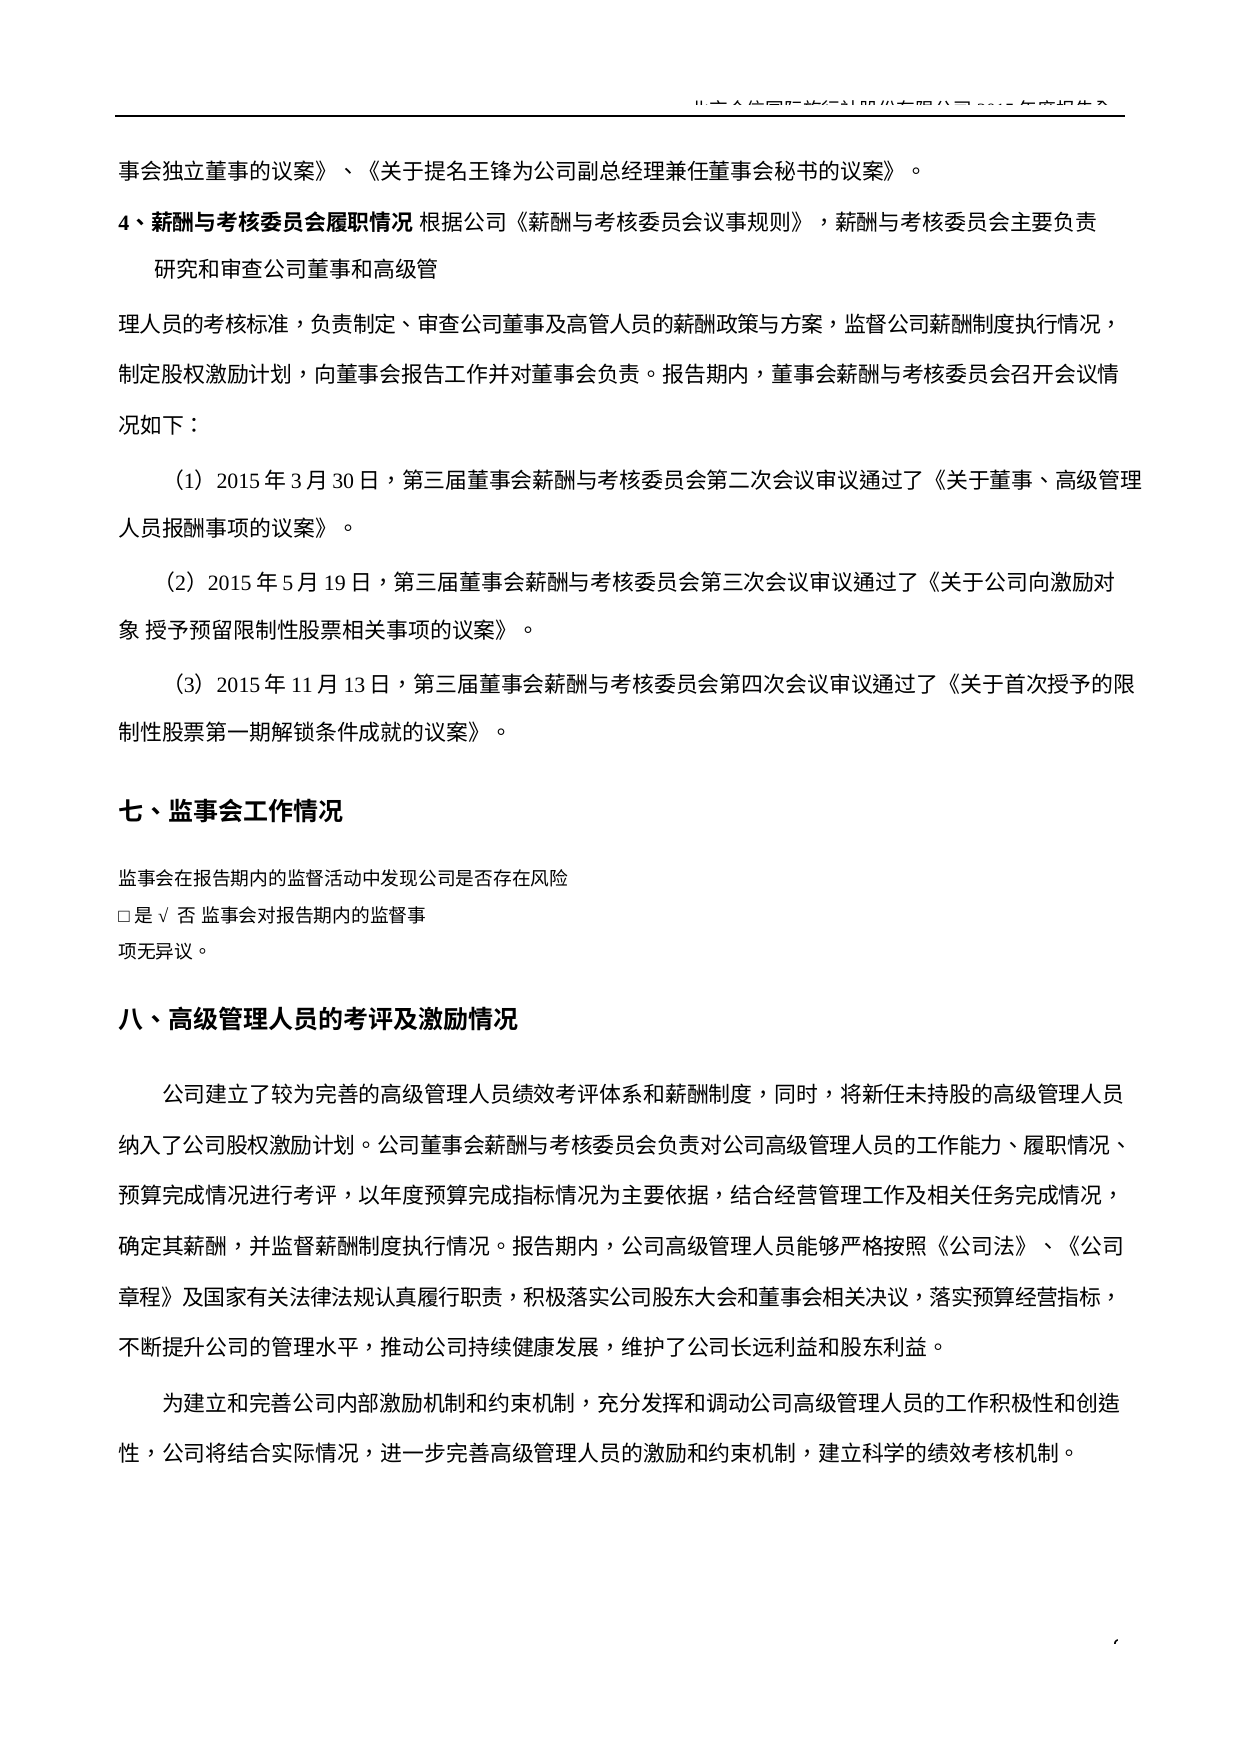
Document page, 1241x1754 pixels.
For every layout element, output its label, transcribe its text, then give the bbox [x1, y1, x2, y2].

subtitle 七、监事会工作情况 [118, 793, 1144, 827]
text （1）2015年3月30日，第三届董事会薪酬与考核委员会第二次会议审议通过了《关于董事、高级管理 人员报酬事项的议案》。 [118, 465, 1144, 543]
text 事会独立董事的议案》、《关于提名王锋为公司副总经理兼任董事会秘书的议案》。 [118, 156, 1144, 186]
text （3）2015年11月13日，第三届董事会薪酬与考核委员会第四次会议审议通过了《关于首次授予的限 制性股票第一期解锁条件成就的议案》。 [118, 669, 1144, 747]
subtitle 八、高级管理人员的考评及激励情况 [118, 1002, 1144, 1036]
text 为建立和完善公司内部激励机制和约束机制，充分发挥和调动公司高级管理人员的工作积极性和创造 性，公司将结合实际情况，进一步完善高级管理人员的激励和约束机制，建立科学的绩效考核机制。 [118, 1388, 1144, 1468]
text □ 是 √ 否 监事会对报告期内的监督事项无异议。 [118, 902, 439, 964]
text （2）2015年5月19日，第三届董事会薪酬与考核委员会第三次会议审议通过了《关于公司向激励对象 授予预留限制性股票相关事项的议案》。 [118, 567, 1118, 645]
text 理人员的考核标准，负责制定、审查公司董事及高管人员的薪酬政策与方案，监督公司薪酬制度执行情况， 制定股权激励计划，向董事会报告工作并对董事会负责。报告期内，董事会薪酬与考核委员会召开会议情 况如下： [118, 309, 1123, 440]
text 4、薪酬与考核委员会履职情况 根据公司《薪酬与考核委员会议事规则》，薪酬与考核委员会主要负责研究和审查公司董事和高级管 [118, 207, 1119, 284]
text 公司建立了较为完善的高级管理人员绩效考评体系和薪酬制度，同时，将新任未持股的高级管理人员 纳入了公司股权激励计划。公司董事会薪酬与考核委员会负责对公司高级管理人员的工作能力、履职情况、 预算完成情况进行考评，以年度预算完成指标情况为主要依据，结合经营管理工作及相关任务完成情况， 确定其薪酬，并监督薪酬制度执行情况。报告期内，公司高级管理人员能够严格按照《公司法》、《公司 章程》及国家有关法律法规认真履行职责，积极落实公司股东大会和董事会相关决议，落实预算经营指标， 不断提升公司的管理水平，推动公司持续健康发展，维护了公司长远利益和股东利益。 [118, 1079, 1144, 1362]
text 监事会在报告期内的监督活动中发现公司是否存在风险 [118, 865, 1144, 890]
